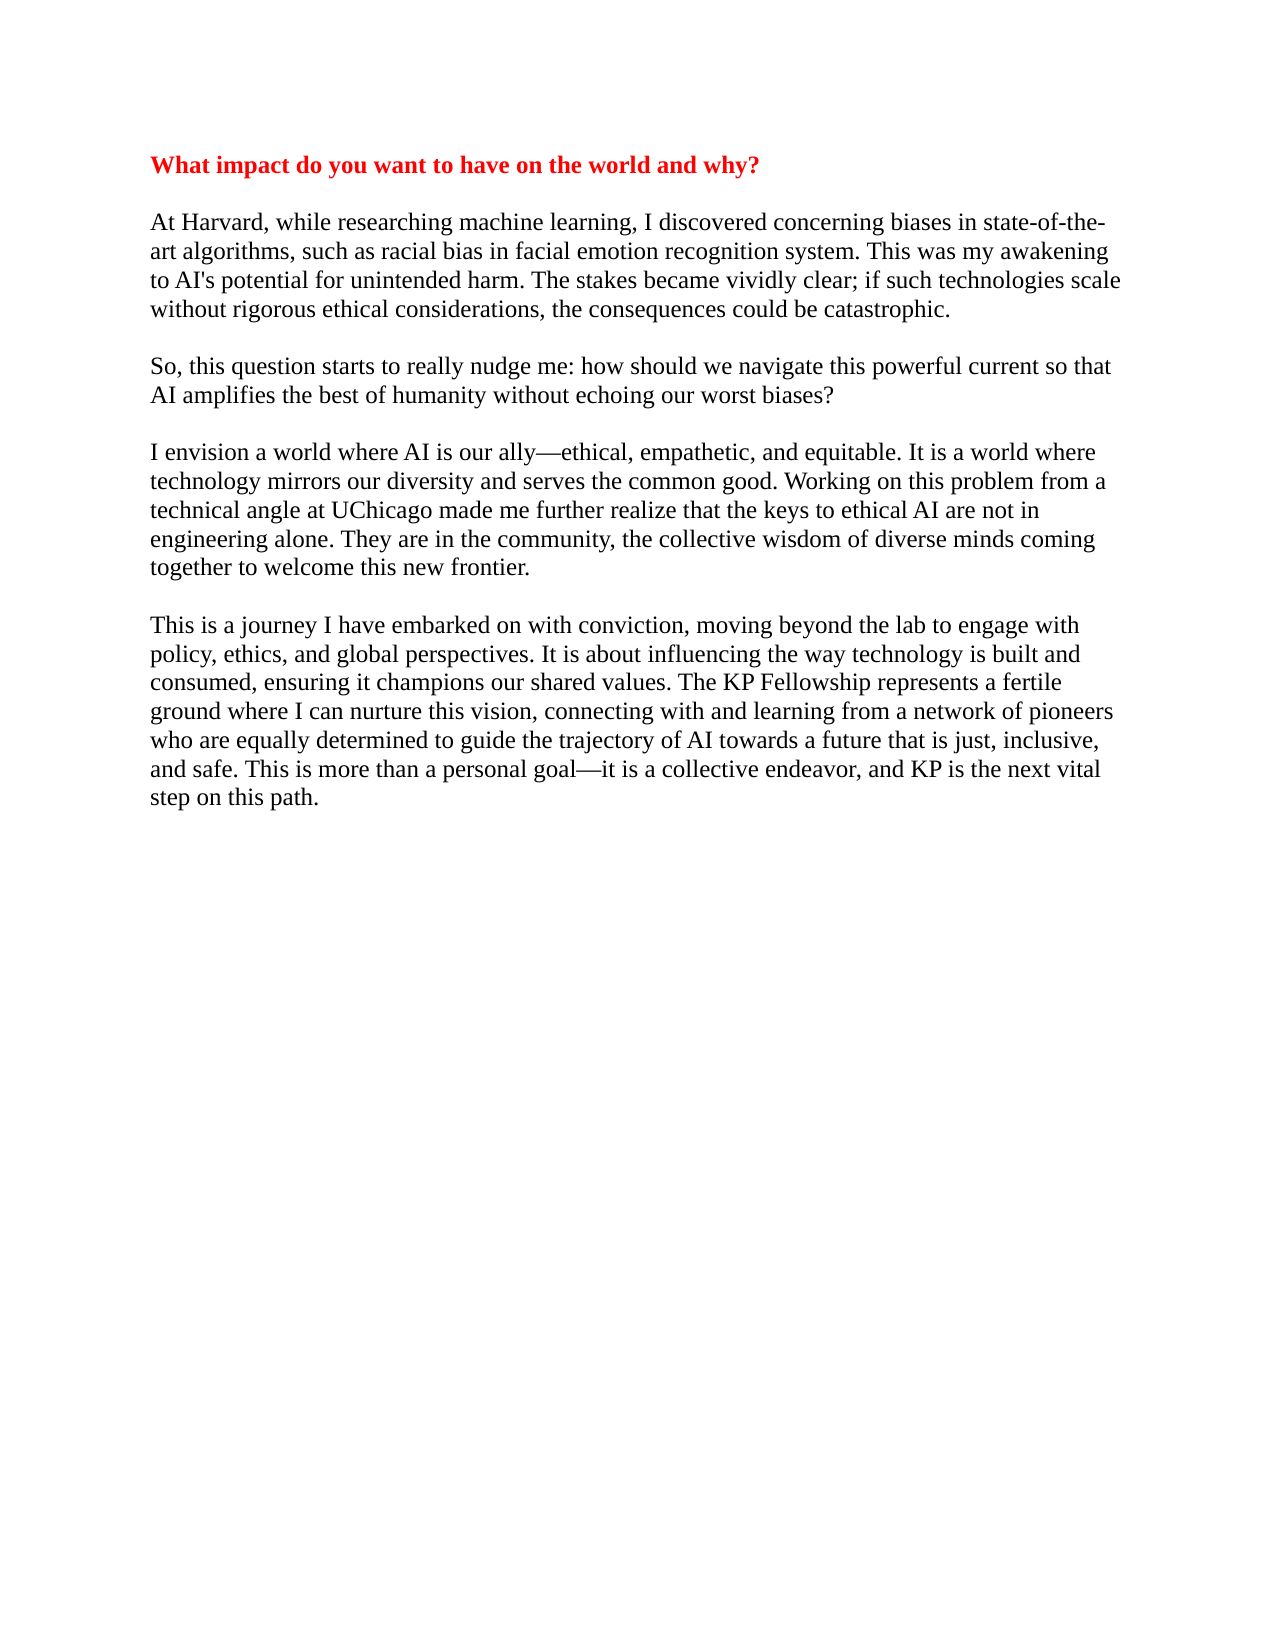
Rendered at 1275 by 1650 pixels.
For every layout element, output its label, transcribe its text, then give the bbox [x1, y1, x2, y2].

text So, this question starts to really nudge me: how should we navigate this powerful current so that AI amplifies the best of humanity without echoing our worst biases? [150, 351, 1125, 409]
text What impact do you want to have on the world and why? [150, 150, 1125, 179]
text At Harvard, while researching machine learning, I discovered concerning biases in state-of-the-art algorithms, such as racial bias in facial emotion recognition system. This was my awakening to AI's potential for unintended harm. The stakes became vividly clear; if such technologies scale without rigorous ethical considerations, the consequences could be catastrophic. [150, 207, 1125, 322]
text I envision a world where AI is our ally—ethical, empathetic, and equitable. It is a world where technology mirrors our diversity and serves the common good. Working on this problem from a technical angle at UChicago made me further realize that the keys to ethical AI are not in engineering alone. They are in the community, the collective wisdom of diverse minds coming together to welcome this new frontier. [150, 437, 1125, 581]
text This is a journey I have embarked on with conviction, moving beyond the lab to engage with policy, ethics, and global perspectives. It is about influencing the way technology is built and consumed, ensuring it champions our shared values. The KP Fellowship represents a fertile ground where I can nurture this vision, connecting with and learning from a network of pioneers who are equally determined to guide the trajectory of AI towards a future that is just, inclusive, and safe. This is more than a personal goal—it is a collective endeavor, and KP is the next vital step on this path. [150, 610, 1125, 811]
